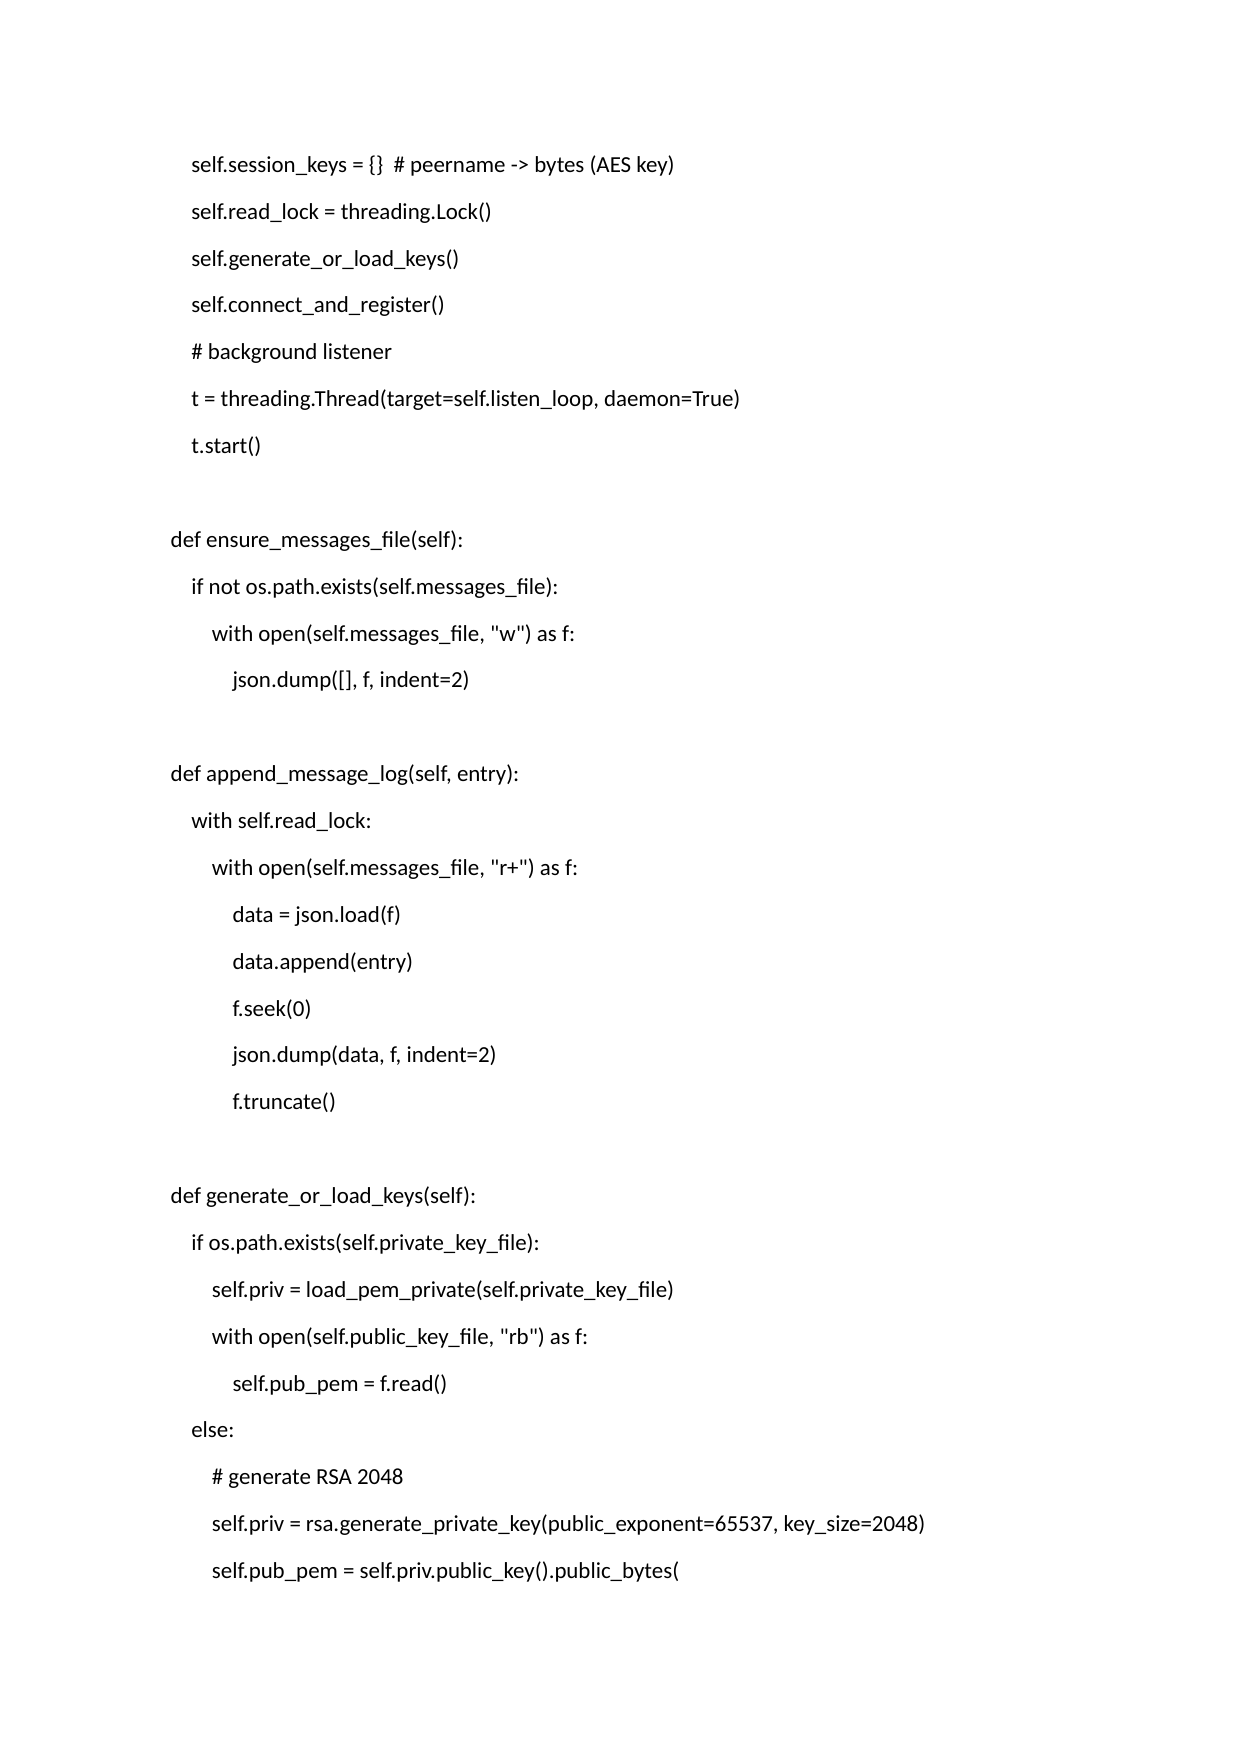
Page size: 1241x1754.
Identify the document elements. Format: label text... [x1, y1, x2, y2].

text self.generate_or_load_keys() [150, 244, 1090, 272]
text with self.read_lock: [150, 806, 1090, 834]
text data.append(entry) [150, 947, 1090, 975]
text t.start() [150, 431, 1090, 459]
text self.priv = rsa.generate_private_key(public_exponent=65537, key_size=2048) [150, 1509, 1090, 1537]
text self.priv = load_pem_private(self.private_key_file) [150, 1275, 1090, 1303]
text with open(self.public_key_file, "rb") as f: [150, 1322, 1090, 1350]
text if not os.path.exists(self.messages_file): [150, 572, 1090, 600]
text self.read_lock = threading.Lock() [150, 197, 1090, 225]
text with open(self.messages_file, "r+") as f: [150, 853, 1090, 881]
text self.pub_pem = self.priv.public_key().public_bytes( [150, 1556, 1090, 1584]
text self.pub_pem = f.read() [150, 1369, 1090, 1397]
text with open(self.messages_file, "w") as f: [150, 619, 1090, 647]
text def ensure_messages_file(self): [150, 525, 1090, 553]
text # generate RSA 2048 [150, 1462, 1090, 1491]
text json.dump(data, f, indent=2) [150, 1041, 1090, 1069]
text else: [150, 1416, 1090, 1444]
text t = threading.Thread(target=self.listen_loop, daemon=True) [150, 384, 1090, 412]
text def generate_or_load_keys(self): [150, 1181, 1090, 1209]
text self.session_keys = {} # peername -> bytes (AES key) [150, 150, 1090, 178]
text # background listener [150, 337, 1090, 366]
text def append_message_log(self, entry): [150, 759, 1090, 787]
text self.connect_and_register() [150, 291, 1090, 319]
text f.truncate() [150, 1087, 1090, 1116]
text data = json.load(f) [150, 900, 1090, 928]
text if os.path.exists(self.private_key_file): [150, 1228, 1090, 1256]
text json.dump([], f, indent=2) [150, 666, 1090, 694]
text f.seek(0) [150, 994, 1090, 1022]
